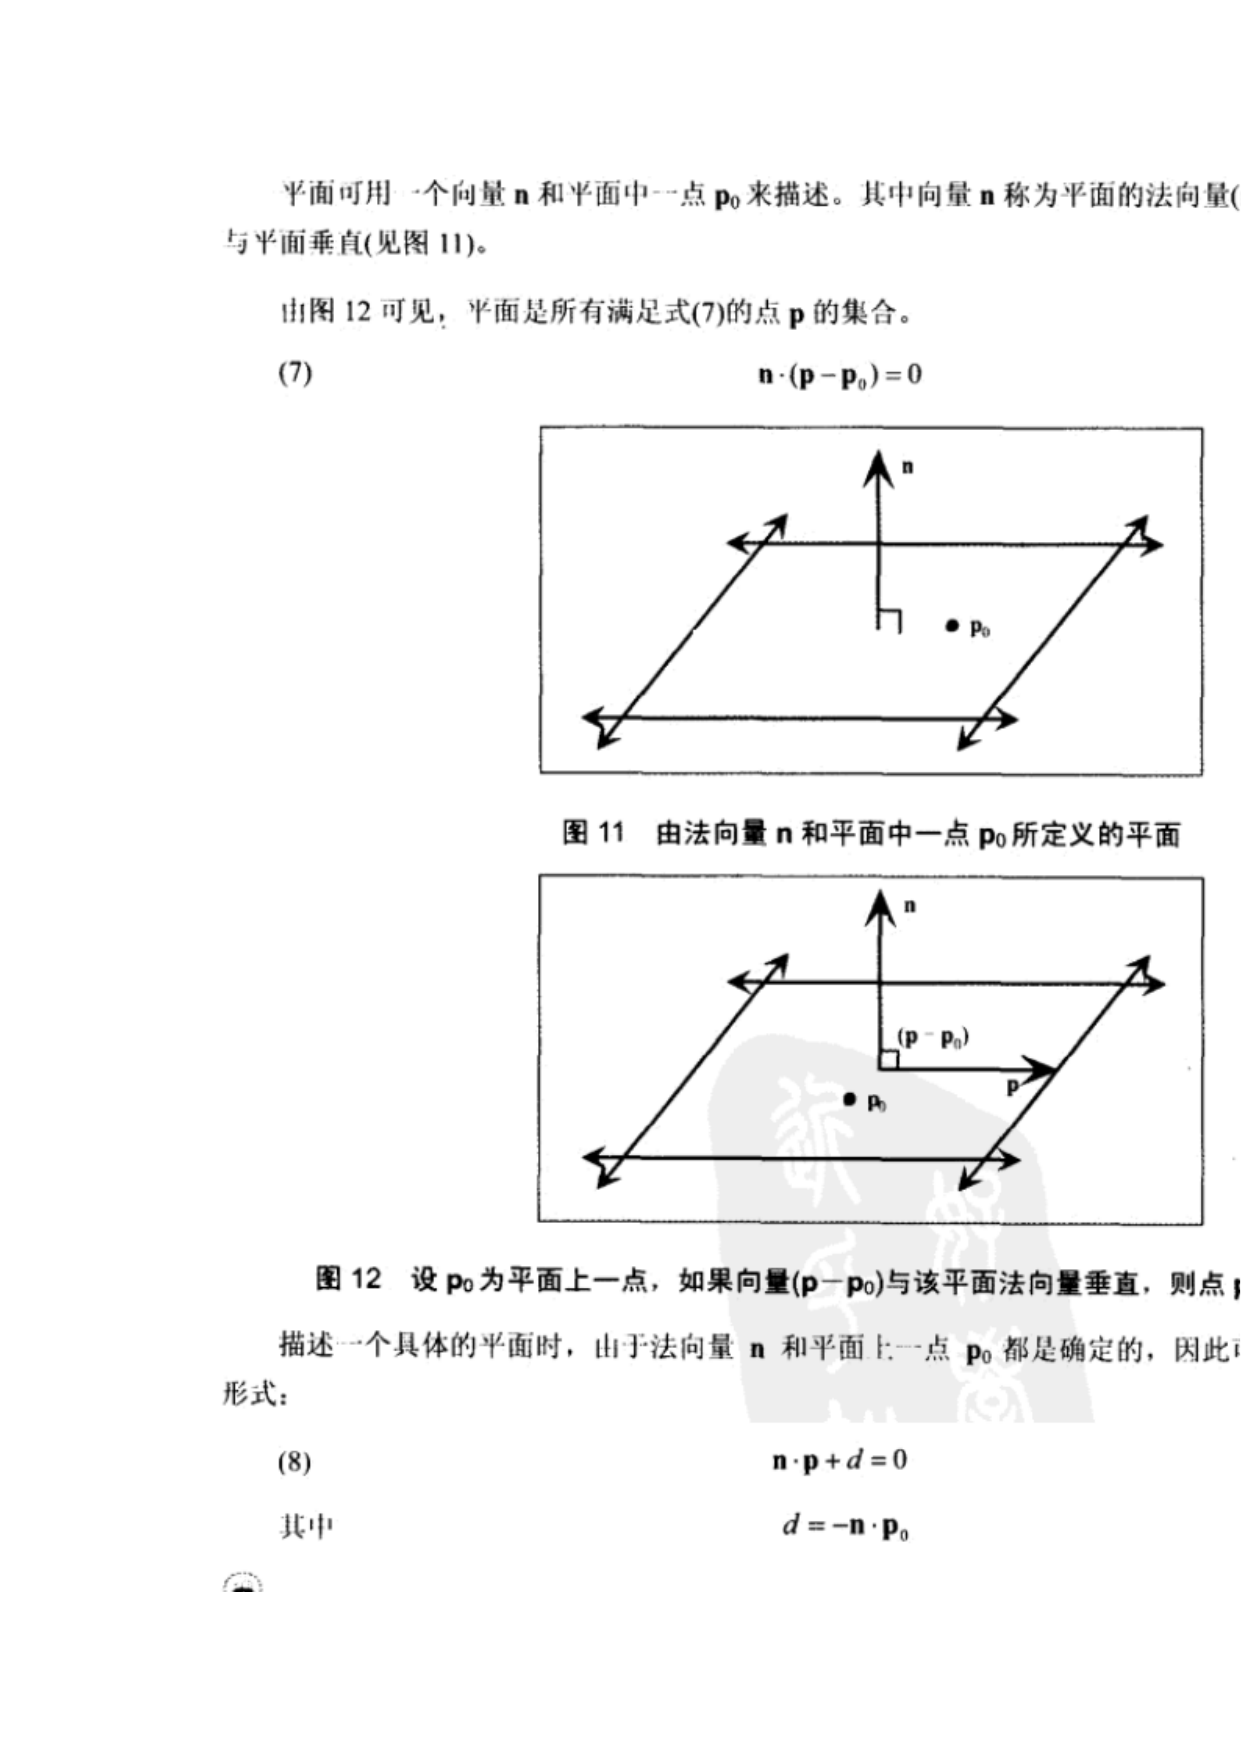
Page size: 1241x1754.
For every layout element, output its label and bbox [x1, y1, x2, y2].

picture [187, 162, 1241, 1592]
